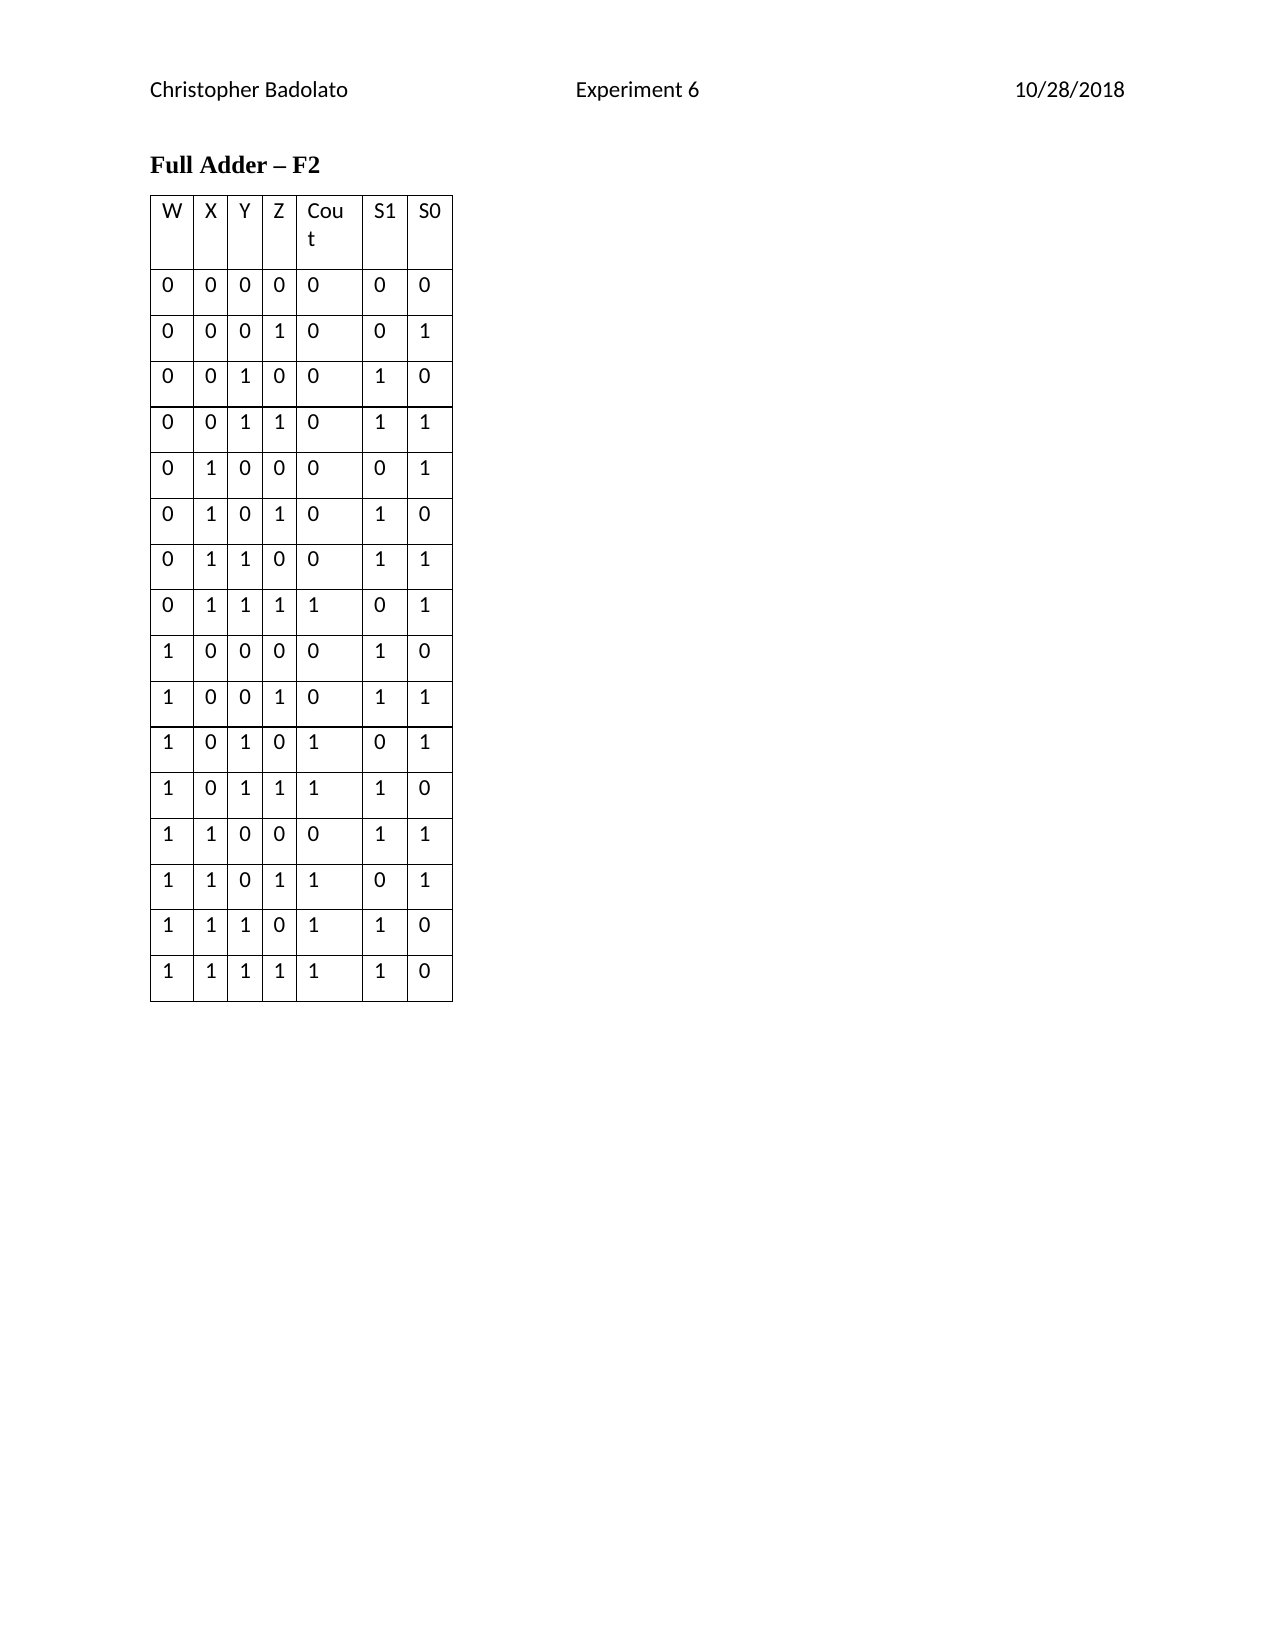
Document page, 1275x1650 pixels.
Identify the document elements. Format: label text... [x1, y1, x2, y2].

table_cell 0 [363, 728, 407, 772]
table_cell 0 [228, 453, 262, 498]
table_cell 0 [408, 773, 452, 818]
table_cell 0 [363, 270, 407, 315]
table_cell 1 [194, 499, 227, 543]
table_cell 1 [297, 956, 362, 1001]
table_cell 1 [228, 408, 262, 452]
table_header Y [228, 196, 262, 269]
table_cell 1 [263, 865, 296, 909]
table_cell 1 [363, 773, 407, 818]
table_cell 1 [228, 545, 262, 589]
table_cell 0 [151, 408, 193, 452]
table_cell 1 [408, 682, 452, 726]
table_cell 0 [151, 590, 193, 635]
table_cell 1 [263, 956, 296, 1001]
table_cell 1 [297, 728, 362, 772]
table_cell 1 [363, 545, 407, 589]
table_cell 0 [408, 270, 452, 315]
table_cell 1 [194, 819, 227, 864]
table_cell 0 [363, 316, 407, 361]
table_header Cout [297, 196, 362, 269]
table_cell 0 [228, 865, 262, 909]
table_cell 0 [194, 773, 227, 818]
table_cell 1 [194, 910, 227, 955]
table_cell 1 [228, 910, 262, 955]
table_cell 0 [363, 453, 407, 498]
table_cell 1 [297, 590, 362, 635]
table_cell 1 [263, 499, 296, 543]
table_cell 0 [297, 636, 362, 681]
table_cell 1 [408, 545, 452, 589]
table_cell 0 [151, 545, 193, 589]
table_cell 1 [151, 773, 193, 818]
table_cell 0 [194, 682, 227, 726]
table_cell 1 [228, 773, 262, 818]
table_cell 1 [363, 819, 407, 864]
table_cell 0 [297, 408, 362, 452]
table_cell 0 [263, 728, 296, 772]
table_cell 0 [408, 910, 452, 955]
table_cell 0 [363, 865, 407, 909]
table_cell 1 [263, 773, 296, 818]
table_cell 1 [151, 865, 193, 909]
table_cell 0 [297, 682, 362, 726]
table_header S0 [408, 196, 452, 269]
table_cell 1 [228, 590, 262, 635]
table_cell 0 [297, 362, 362, 406]
table_cell 1 [263, 316, 296, 361]
table_cell 1 [363, 956, 407, 1001]
table_cell 1 [363, 682, 407, 726]
table_cell 1 [408, 590, 452, 635]
table_cell 1 [408, 408, 452, 452]
table_cell 1 [263, 590, 296, 635]
table_header X [194, 196, 227, 269]
table_cell 1 [228, 362, 262, 406]
table_cell 0 [194, 362, 227, 406]
table_cell 0 [297, 819, 362, 864]
table_cell 0 [194, 636, 227, 681]
table_cell 1 [363, 362, 407, 406]
table_cell 0 [408, 362, 452, 406]
table_cell 0 [194, 408, 227, 452]
table_cell 1 [194, 590, 227, 635]
table_cell 1 [228, 728, 262, 772]
table_cell 0 [297, 499, 362, 543]
table_cell 0 [228, 682, 262, 726]
table_cell 0 [297, 316, 362, 361]
table_cell 0 [263, 270, 296, 315]
table_cell 1 [194, 545, 227, 589]
table_cell 0 [263, 545, 296, 589]
table_cell 1 [363, 499, 407, 543]
table_cell 1 [297, 910, 362, 955]
table_cell 0 [408, 956, 452, 1001]
table_cell 1 [297, 865, 362, 909]
table_cell 0 [297, 270, 362, 315]
table_cell 1 [363, 408, 407, 452]
table_cell 1 [151, 956, 193, 1001]
table_cell 0 [151, 316, 193, 361]
table_cell 0 [151, 499, 193, 543]
table_cell 0 [297, 453, 362, 498]
table_cell 1 [408, 316, 452, 361]
table_cell 0 [228, 819, 262, 864]
table_cell 0 [194, 316, 227, 361]
table_cell 0 [151, 362, 193, 406]
table_cell 0 [263, 362, 296, 406]
table_cell 1 [263, 682, 296, 726]
table_cell 1 [194, 956, 227, 1001]
table_cell 1 [151, 910, 193, 955]
table_cell 1 [194, 453, 227, 498]
table_cell 0 [228, 316, 262, 361]
table_cell 0 [194, 728, 227, 772]
table_cell 0 [228, 499, 262, 543]
table_cell 0 [194, 270, 227, 315]
table_cell 0 [263, 453, 296, 498]
table_cell 0 [263, 910, 296, 955]
table_cell 1 [151, 819, 193, 864]
table_cell 0 [263, 636, 296, 681]
table_header W [151, 196, 193, 269]
table_cell 0 [408, 636, 452, 681]
table_cell 1 [408, 453, 452, 498]
table_cell 1 [408, 819, 452, 864]
table_cell 0 [228, 636, 262, 681]
table_cell 0 [263, 819, 296, 864]
table_cell 1 [363, 636, 407, 681]
table_header Z [263, 196, 296, 269]
table_cell 1 [297, 773, 362, 818]
table_cell 0 [297, 545, 362, 589]
table_cell 1 [363, 910, 407, 955]
table_cell 0 [151, 453, 193, 498]
table_cell 0 [408, 499, 452, 543]
table_cell 0 [363, 590, 407, 635]
table_cell 1 [194, 865, 227, 909]
table_cell 1 [151, 682, 193, 726]
table_cell 0 [151, 270, 193, 315]
text Full Adder – F2 [150, 150, 1125, 179]
table_cell 1 [151, 636, 193, 681]
table_header S1 [363, 196, 407, 269]
table_cell 1 [228, 956, 262, 1001]
table_cell 1 [408, 865, 452, 909]
table_cell 1 [151, 728, 193, 772]
table_cell 0 [228, 270, 262, 315]
table_cell 1 [408, 728, 452, 772]
table_cell 1 [263, 408, 296, 452]
